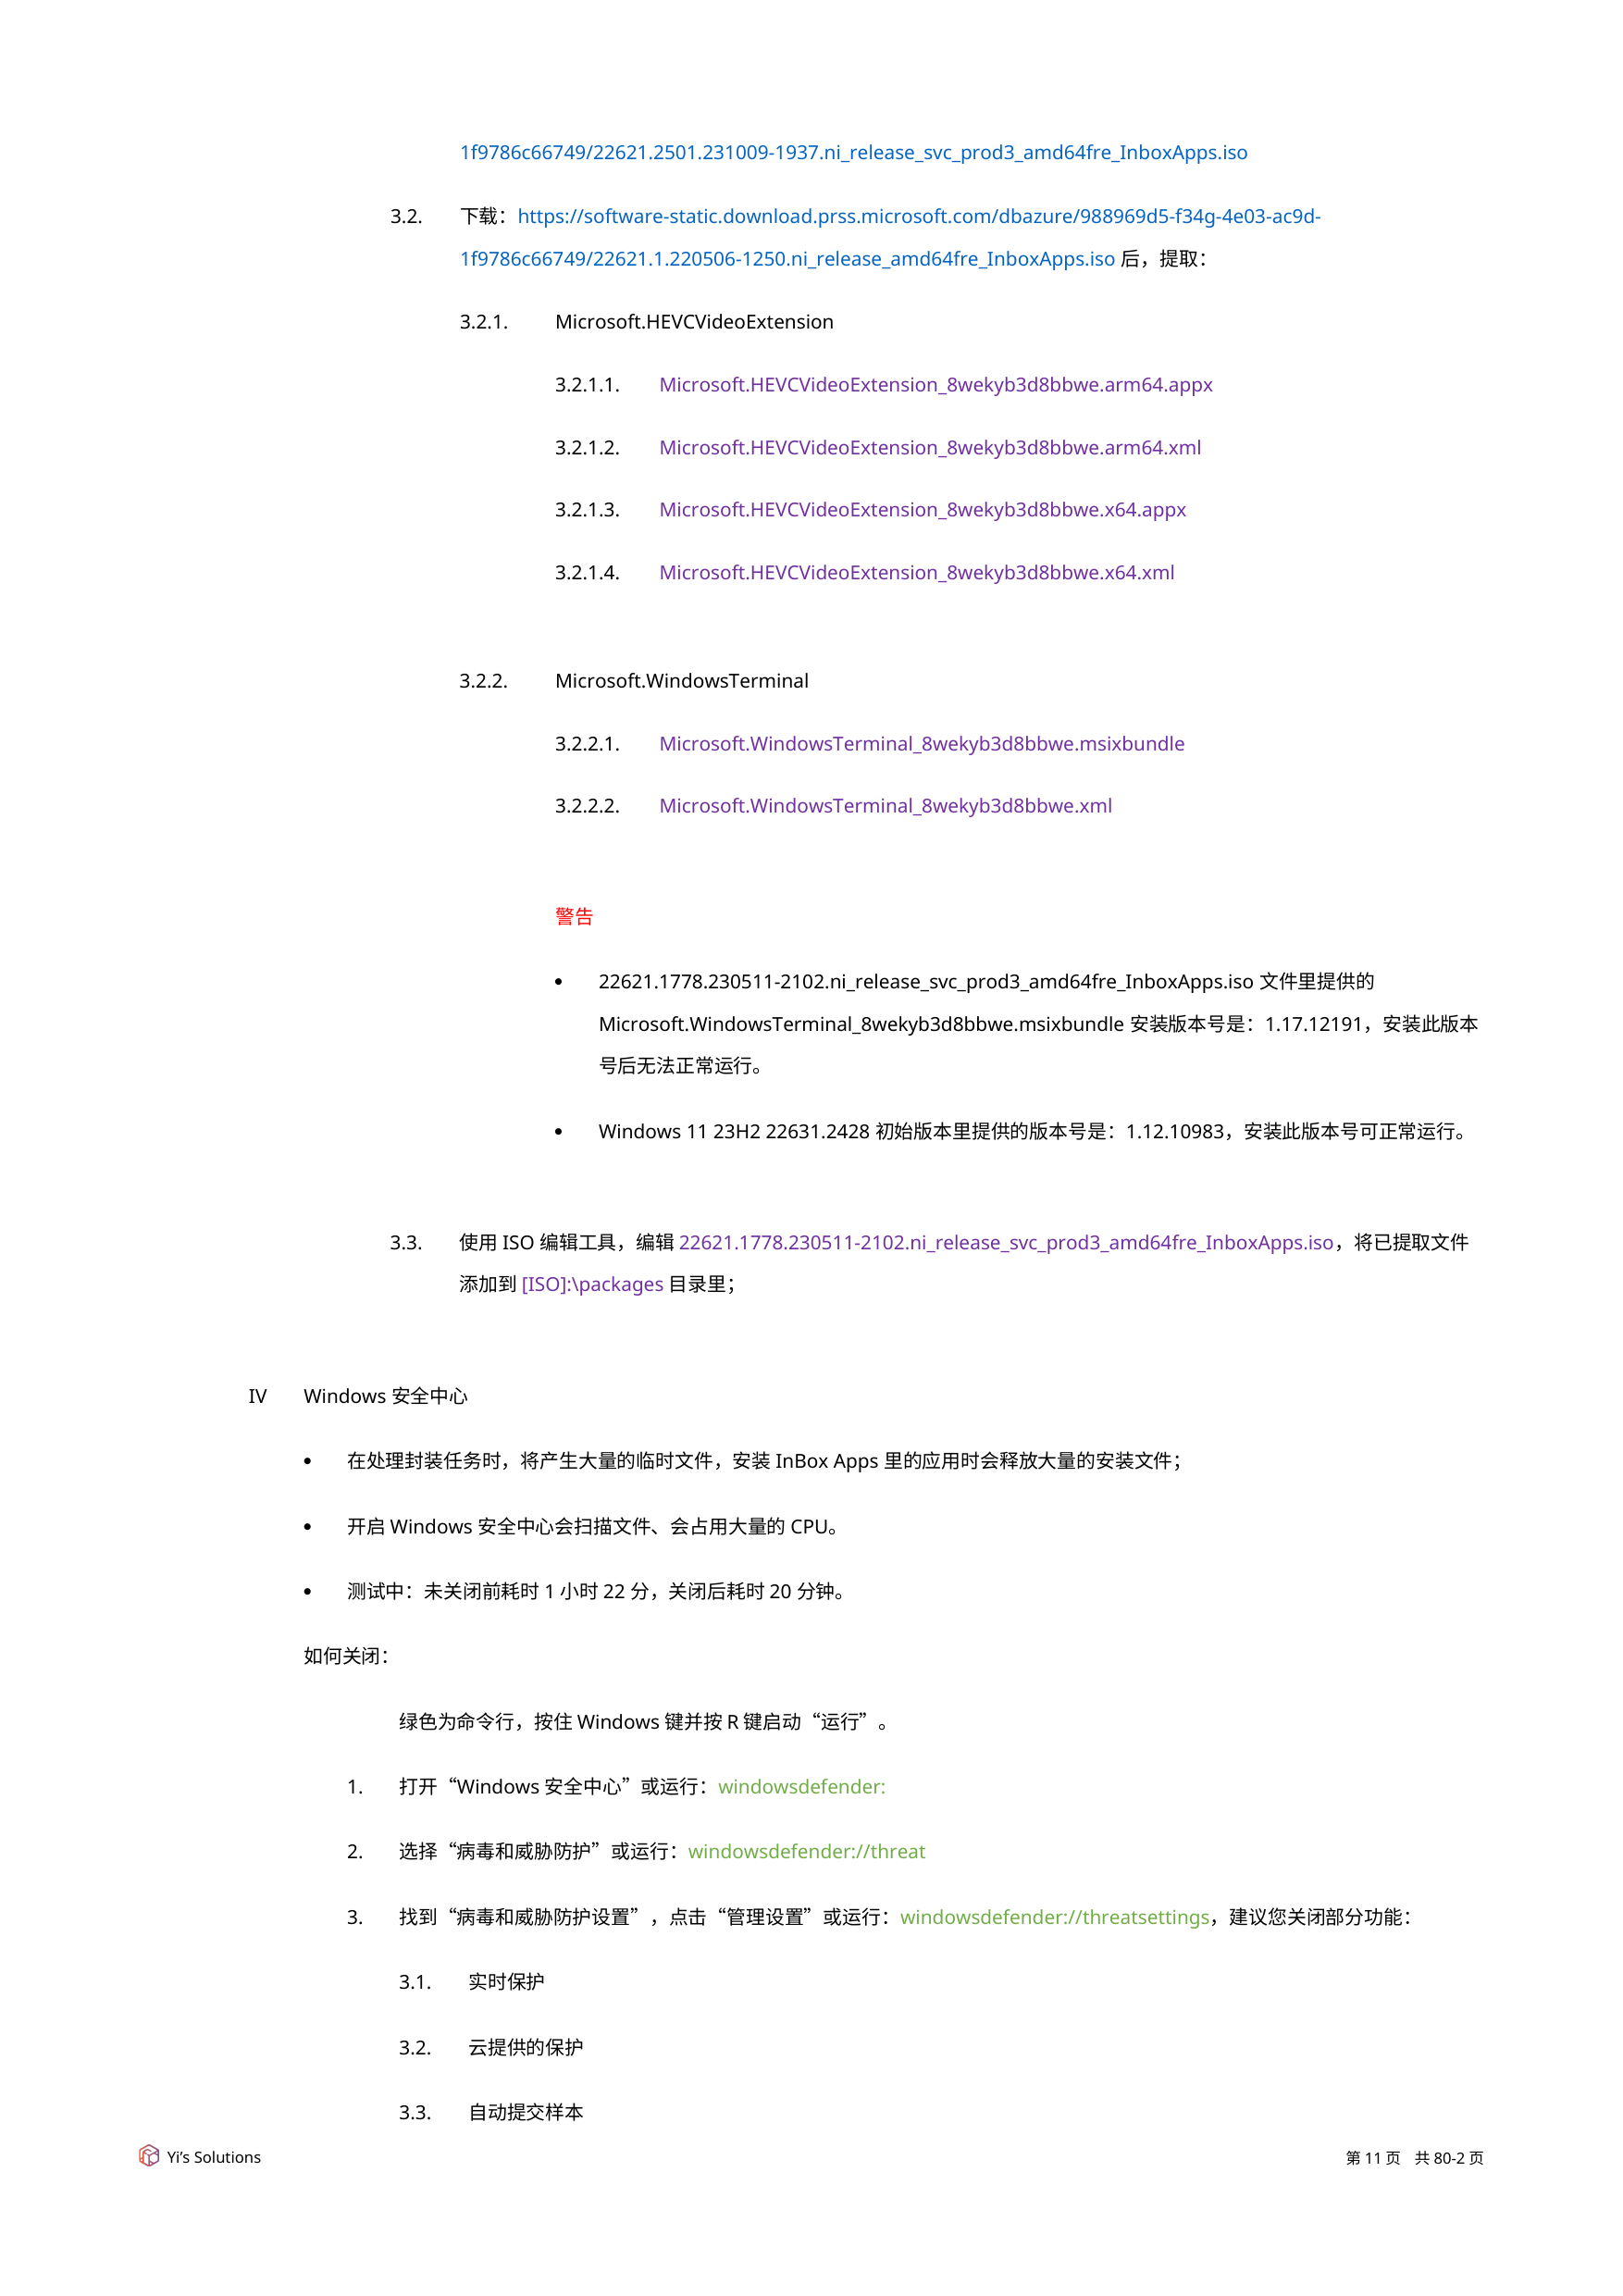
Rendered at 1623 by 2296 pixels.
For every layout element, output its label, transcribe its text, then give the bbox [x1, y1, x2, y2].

list 下载：https://software-static.download.prss.microsoft.com/dbazure/988969d5-f34g-4e03-ac9d-1f9786c66749/22621.1.220506-1250.ni_release_amd64fre_InboxApps.iso 后，提取： [390, 202, 1484, 271]
list 使用 ISO 编辑工具，编辑 22621.1778.230511-2102.ni_release_svc_prod3_amd64fre_InboxApps.iso，将已提取文件添加到 [ISO]:\packages 目录里； [390, 1227, 1484, 1297]
list 22621.1778.230511-2102.ni_release_svc_prod3_amd64fre_InboxApps.iso 文件里提供的 Microsoft.WindowsTerminal_8wekyb3d8bbwe.msixbundle 安装版本号是：1.17.12191，安装此版本号后无法正常运行。 [555, 966, 1484, 1079]
list 测试中：未关闭前耗时 1 小时 22 分，关闭后耗时 20 分钟。 [304, 1576, 1484, 1604]
subtitle Windows 安全中心 [249, 1381, 1484, 1409]
list Microsoft.WindowsTerminal [459, 667, 1484, 694]
list 开启 Windows 安全中心会扫描文件、会占用大量的 CPU。 [304, 1511, 1484, 1539]
list 找到“病毒和威胁防护设置”，点击“管理设置”或运行：windowsdefender://threatsettings，建议您关闭部分功能： [347, 1902, 1484, 1930]
list Microsoft.HEVCVideoExtension_8wekyb3d8bbwe.arm64.appx [555, 371, 1484, 397]
list Microsoft.HEVCVideoExtension [460, 308, 1484, 335]
list Microsoft.WindowsTerminal_8wekyb3d8bbwe.xml [555, 793, 1484, 819]
picture [139, 2144, 159, 2166]
list 实时保护 [399, 1967, 1484, 1995]
list 在处理封装任务时，将产生大量的临时文件，安装 InBox Apps 里的应用时会释放大量的安装文件； [304, 1446, 1484, 1474]
list Windows 11 23H2 22631.2428 初始版本里提供的版本号是：1.12.10983，安装此版本号可正常运行。 [555, 1116, 1484, 1144]
list 警告 [555, 901, 1484, 929]
text 如何关闭： [304, 1642, 1484, 1669]
list Microsoft.HEVCVideoExtension_8wekyb3d8bbwe.x64.appx [555, 496, 1484, 523]
list Microsoft.WindowsTerminal_8wekyb3d8bbwe.msixbundle [555, 730, 1484, 756]
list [390, 139, 1484, 165]
list 选择“病毒和威胁防护”或运行：windowsdefender://threat [347, 1837, 1484, 1865]
list 打开“Windows 安全中心”或运行：windowsdefender: [347, 1771, 1484, 1800]
text 绿色为命令行，按住 Windows 键并按 R 键启动“运行”。 [399, 1706, 1484, 1734]
list Microsoft.HEVCVideoExtension_8wekyb3d8bbwe.arm64.xml [555, 434, 1484, 460]
list Microsoft.HEVCVideoExtension_8wekyb3d8bbwe.x64.xml [555, 559, 1484, 585]
list 自动提交样本 [399, 2097, 1484, 2126]
list 云提供的保护 [399, 2032, 1484, 2060]
